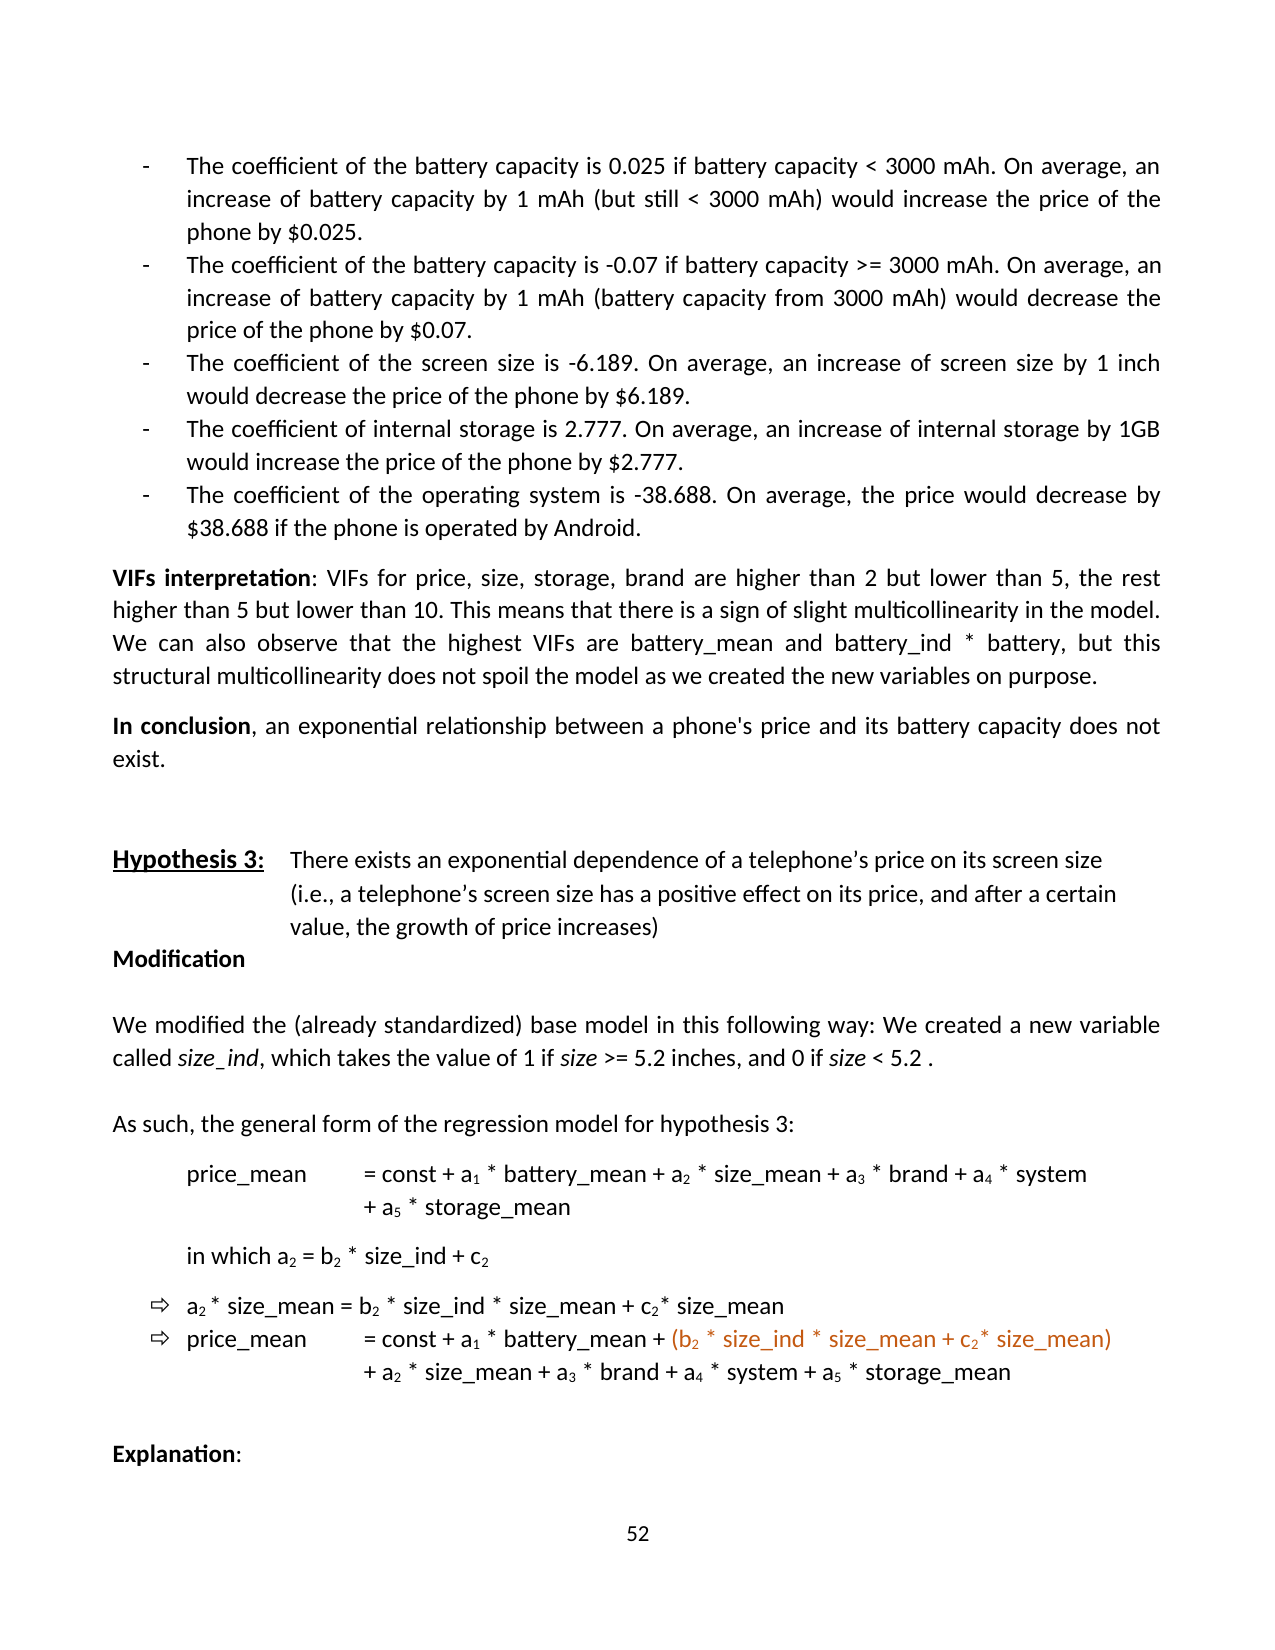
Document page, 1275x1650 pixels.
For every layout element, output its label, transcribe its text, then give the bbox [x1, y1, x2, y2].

text In conclusion, an exponential relationship between a phone's price and its battery capacity does not exist. [112, 710, 1162, 773]
list price_mean = const + a1 * battery_mean + (b2 * size_ind * size_mean + c2* size_mean) [149, 1323, 1162, 1353]
text We modified the (already standardized) base model in this following way: We created a new variable called size_ind, which takes the value of 1 if size >= 5.2 inches, and 0 if size < 5.2 . [112, 1009, 1162, 1073]
list The coefficient of the battery capacity is 0.025 if battery capacity < 3000 mAh. On average, an increase of battery capacity by 1 mAh (but still < 3000 mAh) would increase the price of the phone by $0.025. [142, 150, 1162, 246]
text + a5 * storage_mean [186, 1191, 1162, 1221]
text Explanation: [112, 1438, 1162, 1469]
text VIFs interpretation: VIFs for price, size, storage, brand are higher than 2 but lower than 5, the rest higher than 5 but lower than 10. This means that there is a sign of slight multicollinearity in the model. We can also observe that the highest VIFs are battery_mean and battery_ind * battery, but this structural multicollinearity does not spoil the model as we created the new variables on purpose. [112, 562, 1162, 691]
text in which a2 = b2 * size_ind + c2 [186, 1240, 1162, 1271]
list The coefficient of internal storage is 2.777. On average, an increase of internal storage by 1GB would increase the price of the phone by $2.777. [142, 413, 1162, 477]
list The coefficient of the screen size is -6.189. On average, an increase of screen size by 1 inch would decrease the price of the phone by $6.189. [142, 347, 1162, 411]
list + a2 * size_mean + a3 * brand + a4 * system + a5 * storage_mean [186, 1356, 1162, 1386]
text price_mean = const + a1 * battery_mean + a2 * size_mean + a3 * brand + a4 * system [186, 1158, 1162, 1188]
text value, the growth of price increases) [112, 911, 1162, 941]
text (i.e., a telephone’s screen size has a positive effect on its price, and after a certain [112, 878, 1162, 908]
list The coefficient of the battery capacity is -0.07 if battery capacity >= 3000 mAh. On average, an increase of battery capacity by 1 mAh (battery capacity from 3000 mAh) would decrease the price of the phone by $0.07. [142, 249, 1162, 345]
list The coefficient of the operating system is -38.688. On average, the price would decrease by $38.688 if the phone is operated by Android. [142, 479, 1162, 543]
text Hypothesis 3: There exists an exponential dependence of a telephone’s price on its screen size [112, 842, 1162, 875]
text Modification [112, 943, 1162, 974]
text As such, the general form of the regression model for hypothesis 3: [112, 1108, 1162, 1139]
list a2 * size_mean = b2 * size_ind * size_mean + c2* size_mean [149, 1290, 1162, 1320]
